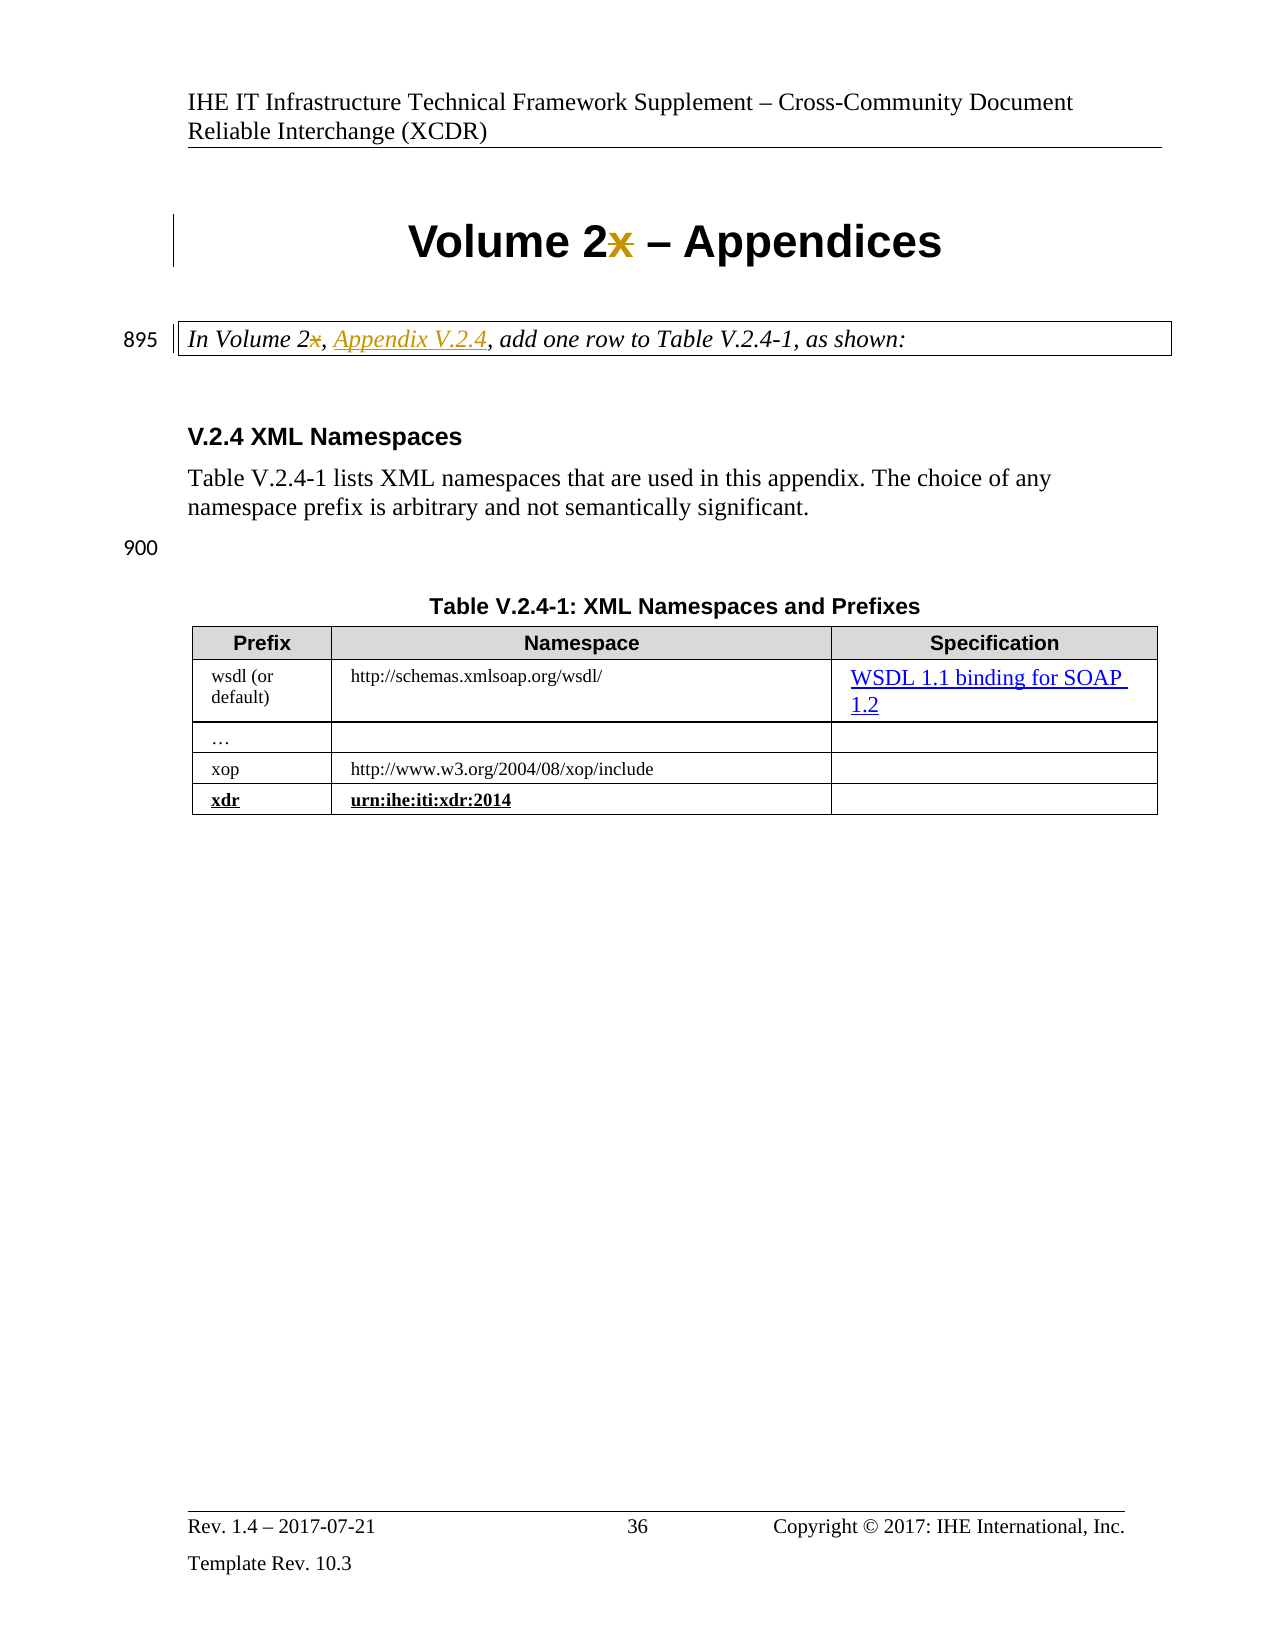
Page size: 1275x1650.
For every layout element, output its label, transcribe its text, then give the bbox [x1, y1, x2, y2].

text In Volume 2, , add one row to Table V.2.4-1, as shown: [179, 322, 1171, 355]
table_cell http://www.w3.org/2004/08/xop/include [332, 753, 831, 783]
table_cell WSDL 1.1 binding for SOAP 1.2 [832, 660, 1157, 721]
table_header Namespace [332, 627, 831, 659]
table_cell [332, 723, 831, 752]
table_cell urn:ihe:iti:xdr:2014 [332, 784, 831, 814]
table_cell … [193, 723, 331, 752]
table_cell [832, 723, 1157, 752]
table_cell http://schemas.xmlsoap.org/wsdl/ [332, 660, 831, 721]
table_cell xdr [193, 784, 331, 814]
table_cell wsdl (or default) [193, 660, 331, 721]
subtitle V.2.4 XML Namespaces [187, 422, 1162, 451]
title Volume 2 – Appendices [187, 214, 1162, 267]
text Table V.2.4-1 lists XML namespaces that are used in this appendix. The choice of any namespace prefix is arbitrary and not semantically significant. [187, 463, 1162, 521]
table_header Prefix [193, 627, 331, 659]
table_cell [832, 784, 1157, 814]
title Table V.2.4-1: XML Namespaces and Prefixes [187, 593, 1162, 620]
table_cell xop [193, 753, 331, 783]
table_header Specification [832, 627, 1157, 659]
table_cell [832, 753, 1157, 783]
